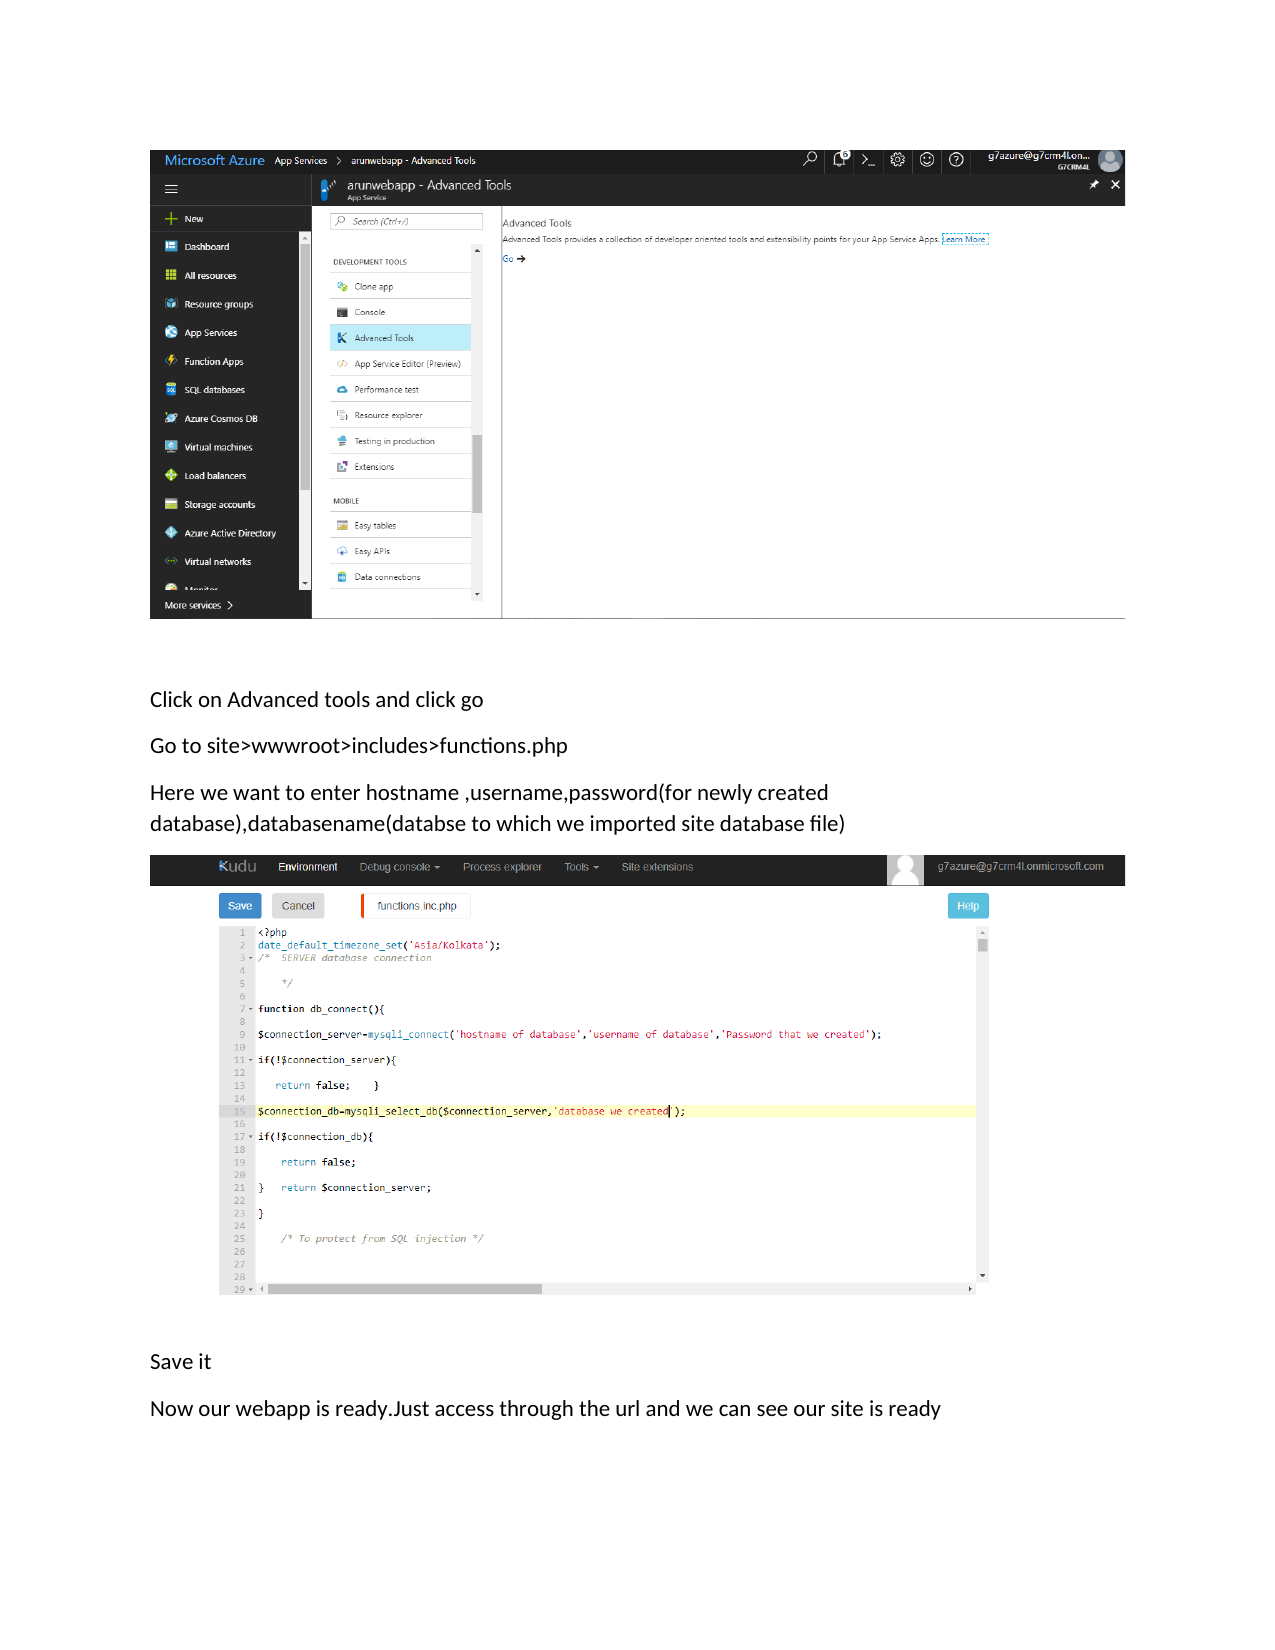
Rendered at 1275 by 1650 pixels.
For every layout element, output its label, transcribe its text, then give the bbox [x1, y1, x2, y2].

picture [150, 150, 1125, 619]
text Go to site>wwwroot>includes>functions.php [150, 732, 1125, 759]
text Click on Advanced tools and click go [150, 685, 1125, 713]
text Now our webapp is ready.Just access through the url and we can see our site is ready [150, 1394, 1125, 1422]
picture [150, 855, 1125, 1328]
text Here we want to enter hostname ,username,password(for newly created database),databasename(databse to which we imported site database file) [150, 778, 1125, 837]
text Save it [150, 1347, 1125, 1375]
